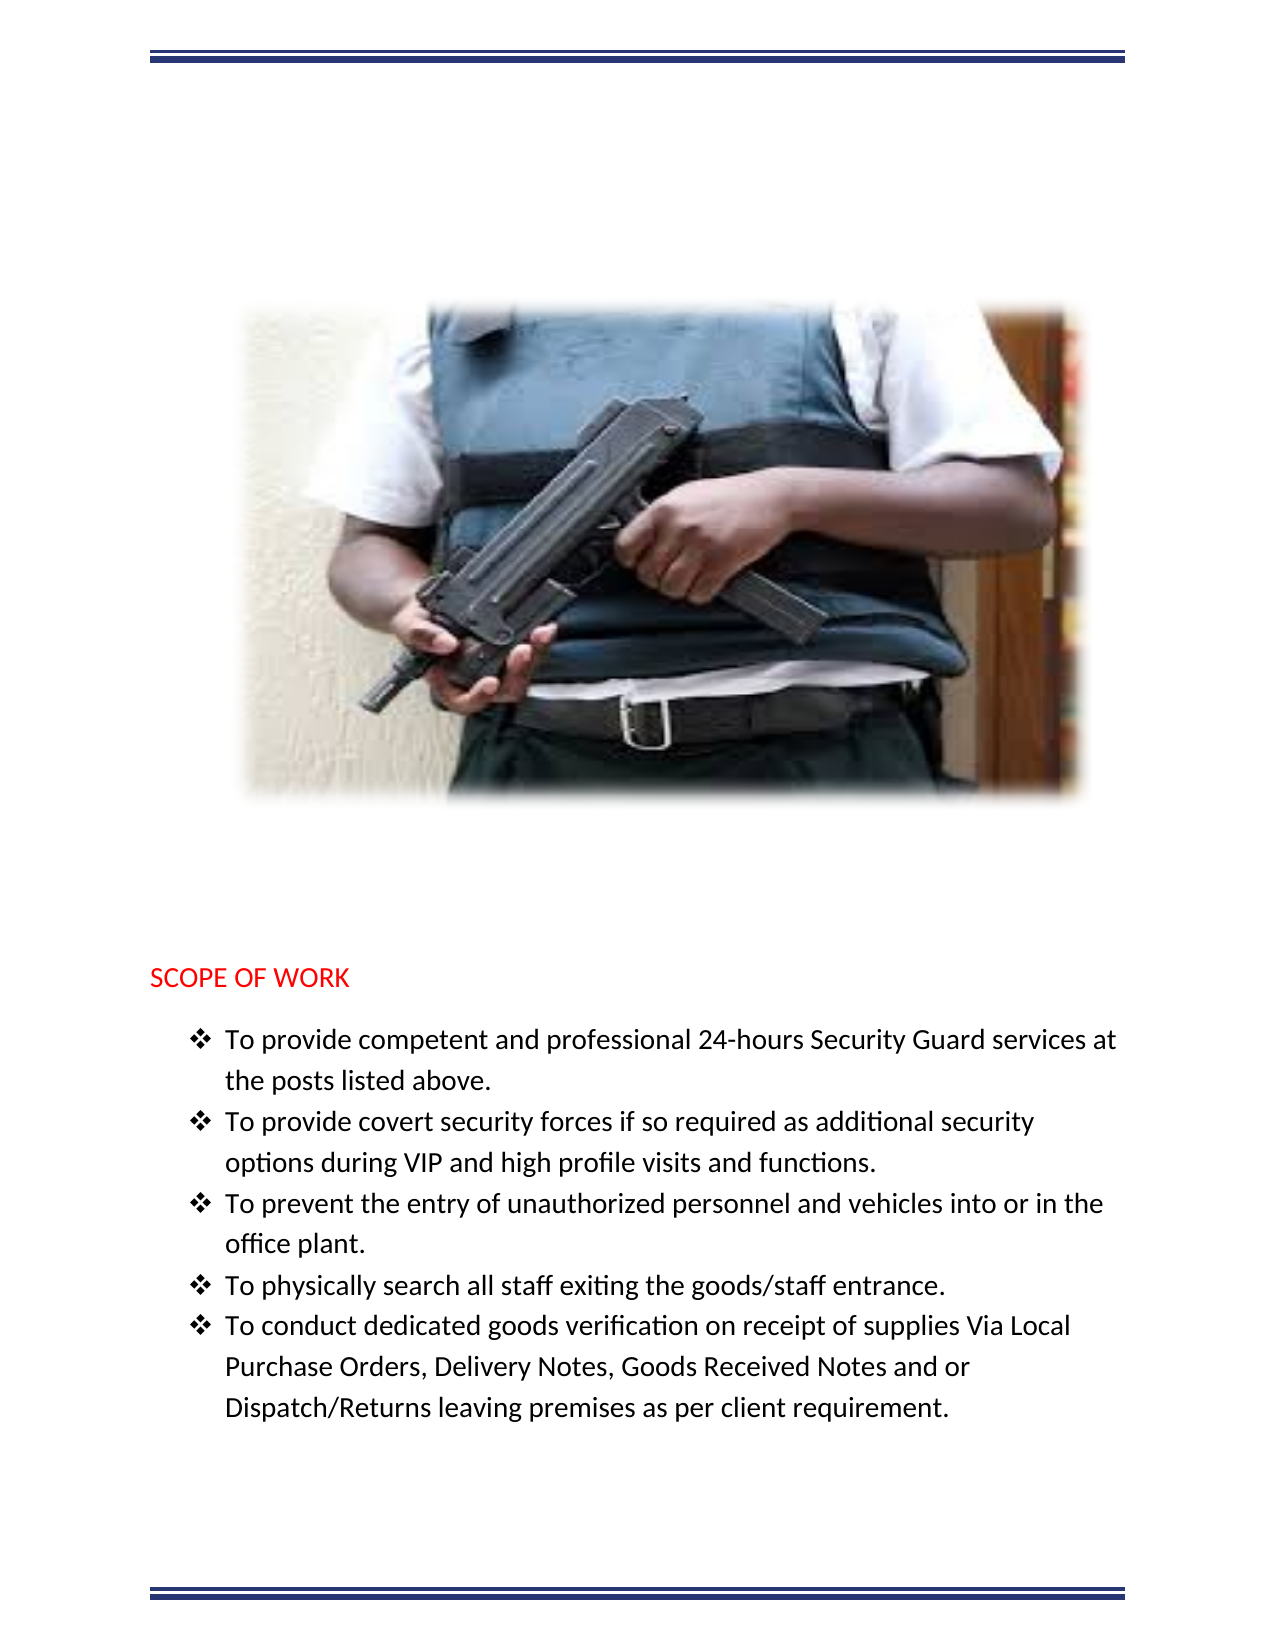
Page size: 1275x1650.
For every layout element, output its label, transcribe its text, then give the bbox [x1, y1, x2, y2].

list To conduct dedicated goods verification on receipt of supplies Via Local Purchase Orders, Delivery Notes, Goods Received Notes and or Dispatch/Returns leaving premises as per client requirement. [187, 1307, 1125, 1425]
list To prevent the entry of unauthorized personnel and vehicles into or in the office plant. [187, 1185, 1125, 1261]
list To physically search all staff exiting the goods/staff entrance. [187, 1267, 1125, 1302]
text SCOPE OF WORK [150, 959, 1125, 995]
list To provide covert security forces if so required as additional security options during VIP and high profile visits and functions. [187, 1103, 1125, 1179]
picture [258, 326, 1064, 781]
list To provide competent and professional 24-hours Security Guard services at the posts listed above. [187, 1021, 1125, 1097]
